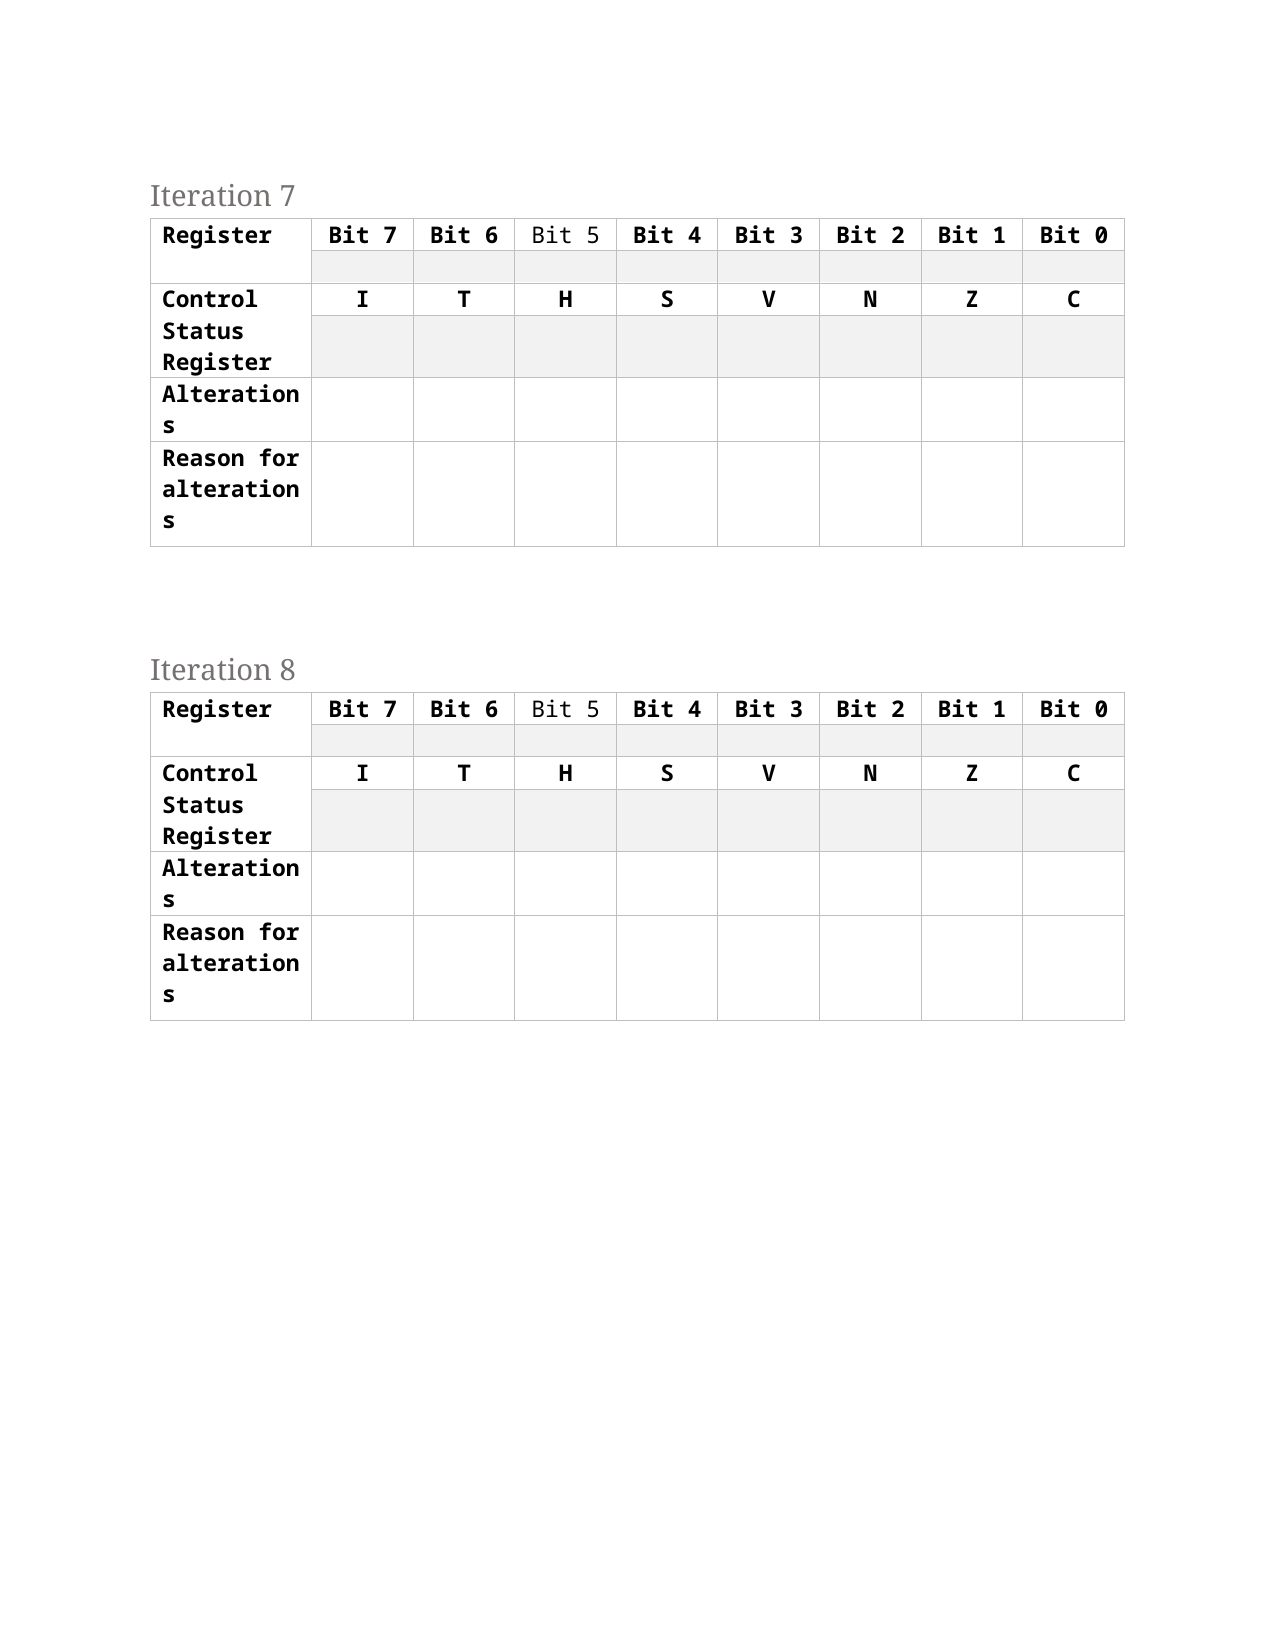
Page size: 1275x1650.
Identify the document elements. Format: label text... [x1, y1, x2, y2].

table_cell [414, 251, 514, 282]
table_cell [515, 442, 616, 546]
table_header Bit 0 [1023, 693, 1124, 724]
table_cell [515, 790, 616, 851]
table_header Bit 3 [718, 219, 819, 250]
table_cell V [718, 284, 819, 315]
table_cell [1023, 378, 1124, 441]
table_cell Z [922, 757, 1022, 788]
table_cell [718, 916, 819, 1019]
table_cell [922, 442, 1022, 546]
table_cell Alterations [151, 378, 311, 441]
table_cell [718, 790, 819, 851]
table_cell [617, 442, 717, 546]
table_cell [312, 378, 413, 441]
table_cell [718, 442, 819, 546]
table_cell [820, 251, 921, 282]
table_cell [718, 852, 819, 914]
table_cell [922, 725, 1022, 756]
table_cell [515, 916, 616, 1019]
table_cell S [617, 757, 717, 788]
table_cell [617, 852, 717, 914]
table_cell [820, 316, 921, 377]
subtitle Iteration 7 [150, 175, 1125, 215]
table_cell [718, 316, 819, 377]
table_cell S [617, 284, 717, 315]
table_cell [515, 378, 616, 441]
table_cell [718, 725, 819, 756]
table_cell [820, 852, 921, 914]
table_cell [1023, 251, 1124, 282]
table_cell [515, 725, 616, 756]
table_header Bit 0 [1023, 219, 1124, 250]
table_header Register [151, 693, 311, 756]
table_cell C [1023, 757, 1124, 788]
table_cell [312, 852, 413, 914]
table_cell [414, 725, 514, 756]
table_cell [617, 316, 717, 377]
table_cell I [312, 284, 413, 315]
table_cell Alterations [151, 852, 311, 914]
table_cell [617, 790, 717, 851]
table_cell [820, 916, 921, 1019]
table_cell [312, 316, 413, 377]
table_header Bit 1 [922, 693, 1022, 724]
table_cell [617, 725, 717, 756]
table_cell Control Status Register [151, 284, 311, 377]
table_cell [414, 378, 514, 441]
table_cell [1023, 916, 1124, 1019]
table_cell T [414, 757, 514, 788]
table_cell [1023, 725, 1124, 756]
table_cell [617, 251, 717, 282]
table_header Bit 5 [515, 693, 616, 724]
table_cell [922, 916, 1022, 1019]
table_cell [1023, 790, 1124, 851]
table_cell V [718, 757, 819, 788]
table_cell [312, 916, 413, 1019]
table_header Bit 4 [617, 693, 717, 724]
table_cell [312, 442, 413, 546]
table_cell [820, 790, 921, 851]
table_cell [820, 442, 921, 546]
subtitle Iteration 8 [150, 649, 1125, 688]
table_cell [414, 916, 514, 1019]
table_cell [414, 316, 514, 377]
table_header Bit 6 [414, 693, 514, 724]
table_cell I [312, 757, 413, 788]
table_cell Reason for alterations [151, 916, 311, 1019]
table_cell [617, 916, 717, 1019]
table_cell Reason for alterations [151, 442, 311, 546]
table_cell [515, 852, 616, 914]
table_cell N [820, 284, 921, 315]
table_cell [922, 251, 1022, 282]
table_cell [1023, 852, 1124, 914]
table_header Bit 2 [820, 219, 921, 250]
table_cell T [414, 284, 514, 315]
table_cell [922, 316, 1022, 377]
table_cell [312, 251, 413, 282]
table_cell [515, 251, 616, 282]
table_header Bit 2 [820, 693, 921, 724]
table_cell [718, 378, 819, 441]
table_cell [820, 725, 921, 756]
table_cell [515, 316, 616, 377]
table_cell [922, 790, 1022, 851]
table_cell [718, 251, 819, 282]
table_header Bit 1 [922, 219, 1022, 250]
table_cell H [515, 757, 616, 788]
table_cell [617, 378, 717, 441]
table_cell [1023, 316, 1124, 377]
table_header Bit 7 [312, 219, 413, 250]
table_cell [312, 790, 413, 851]
table_header Bit 5 [515, 219, 616, 250]
table_cell [820, 378, 921, 441]
table_header Bit 4 [617, 219, 717, 250]
table_cell Z [922, 284, 1022, 315]
table_cell [414, 852, 514, 914]
table_cell [312, 725, 413, 756]
table_cell [922, 852, 1022, 914]
table_cell [1023, 442, 1124, 546]
table_header Bit 6 [414, 219, 514, 250]
table_cell [414, 790, 514, 851]
table_header Bit 7 [312, 693, 413, 724]
table_cell Control Status Register [151, 757, 311, 851]
table_cell [414, 442, 514, 546]
table_cell N [820, 757, 921, 788]
table_header Bit 3 [718, 693, 819, 724]
table_cell H [515, 284, 616, 315]
table_cell [922, 378, 1022, 441]
table_header Register [151, 219, 311, 282]
table_cell C [1023, 284, 1124, 315]
